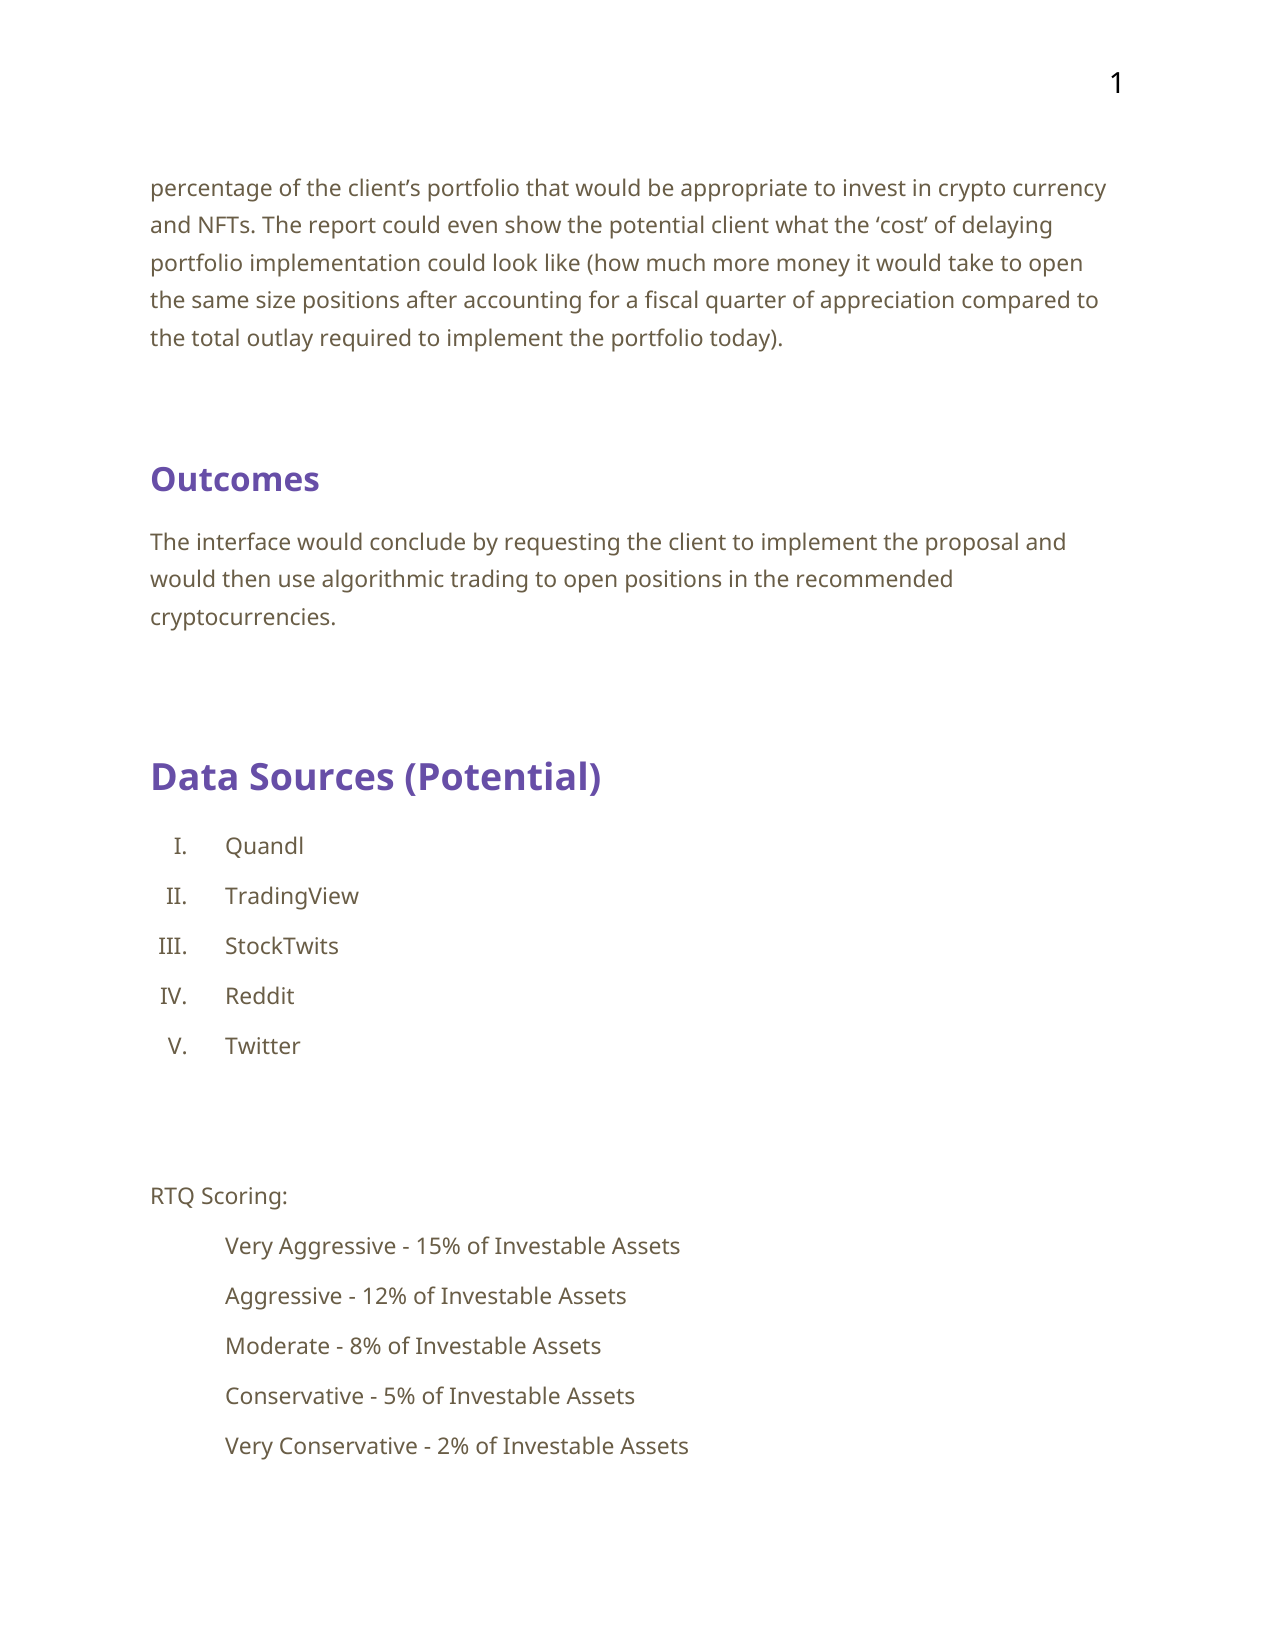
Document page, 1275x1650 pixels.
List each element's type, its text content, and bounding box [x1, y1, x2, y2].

list StockTwits [187, 929, 1125, 961]
subtitle Data Sources (Potential) [150, 751, 1125, 802]
list TradingView [187, 879, 1125, 911]
text Very Conservative - 2% of Investable Assets [150, 1429, 1125, 1461]
text RTQ Scoring: [150, 1179, 1125, 1211]
text Conservative - 5% of Investable Assets [150, 1379, 1125, 1411]
subtitle Outcomes [150, 455, 1125, 501]
list Twitter [187, 1029, 1125, 1061]
text Aggressive - 12% of Investable Assets [150, 1279, 1125, 1311]
text Very Aggressive - 15% of Investable Assets [150, 1229, 1125, 1261]
list Quandl [187, 829, 1125, 861]
text Moderate - 8% of Investable Assets [150, 1329, 1125, 1361]
list Reddit [187, 979, 1125, 1011]
text The interface would conclude by requesting the client to implement the proposal and would then use algorithmic trading to open positions in the recommended cryptocurrencies. [150, 526, 1125, 632]
